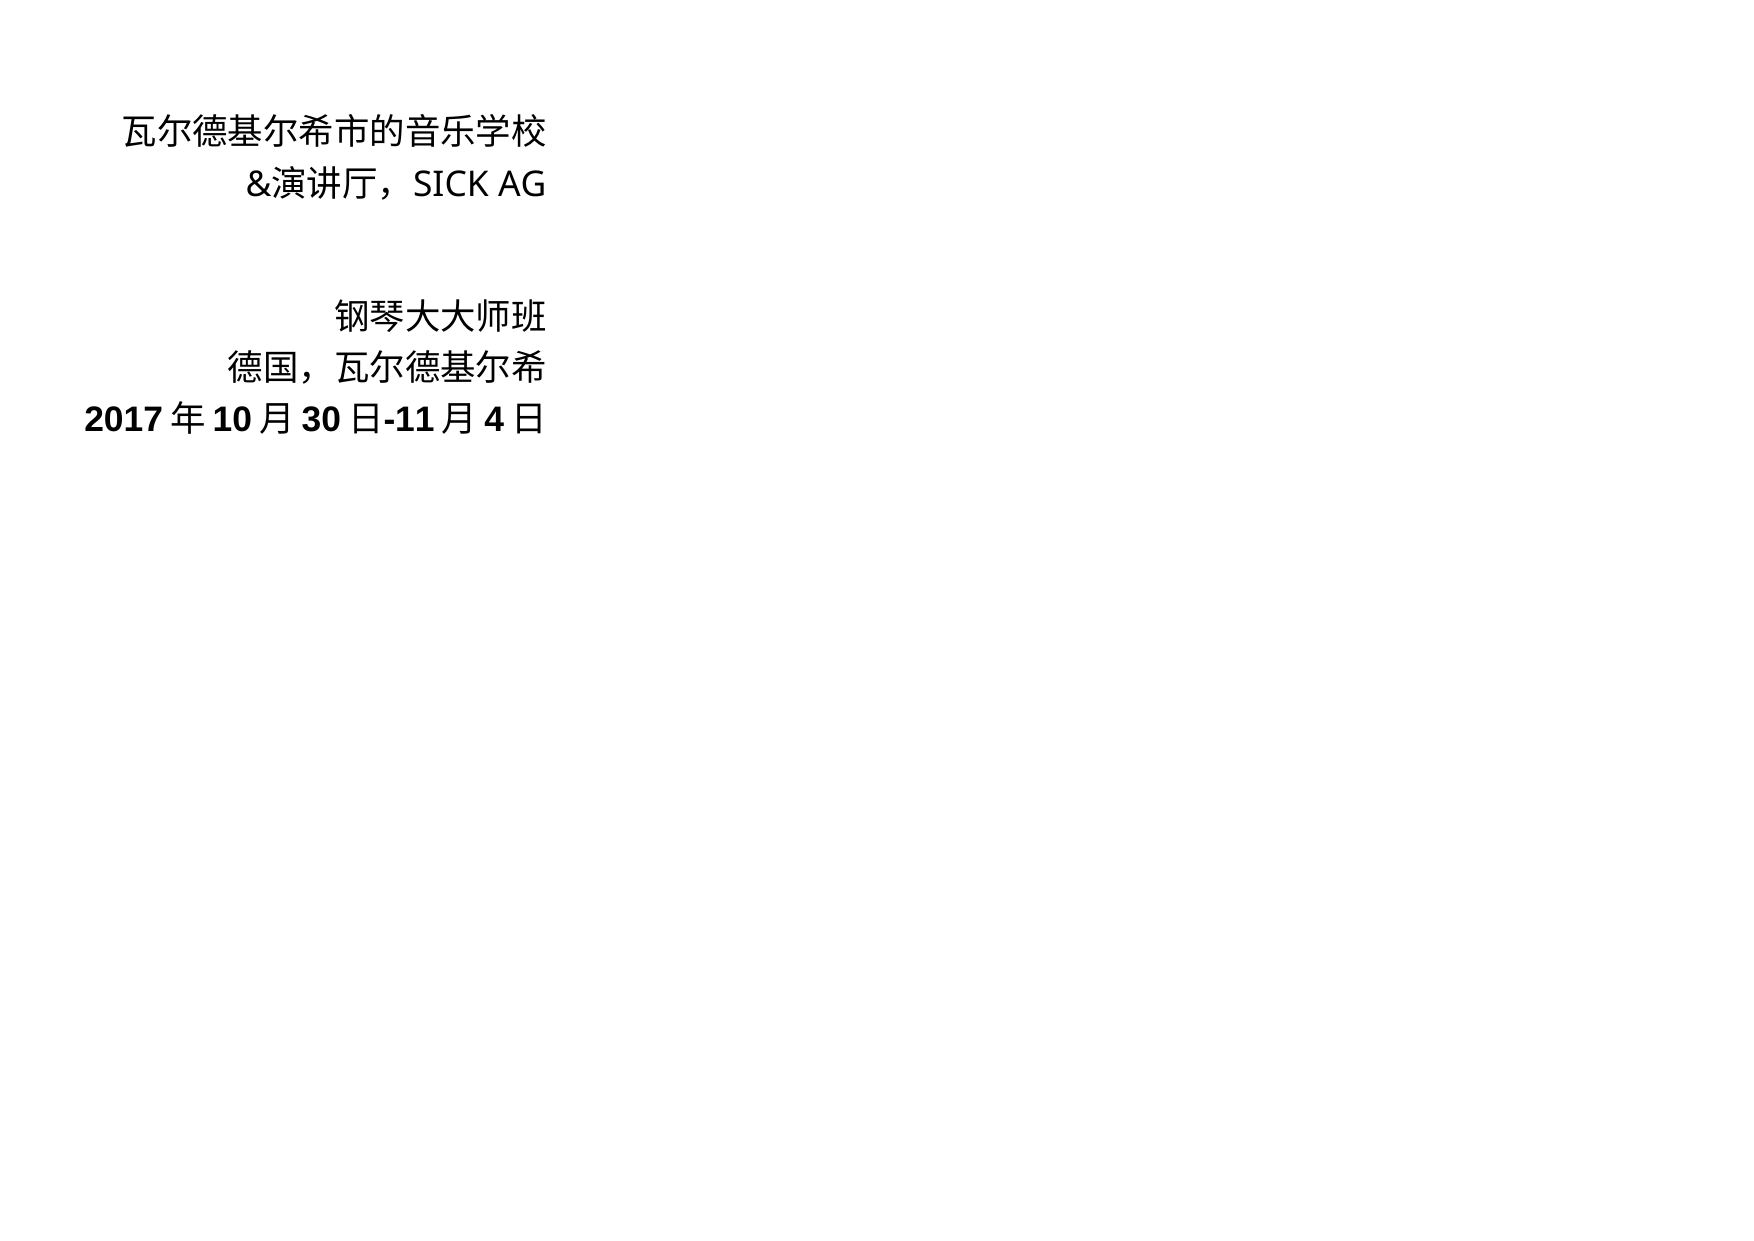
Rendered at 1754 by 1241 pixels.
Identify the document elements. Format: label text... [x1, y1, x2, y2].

text 德国，瓦尔德基尔希 [59, 339, 546, 391]
text 钢琴⼤大师班 [59, 288, 546, 339]
text 瓦尔德基尔希市的音乐学校 [59, 104, 546, 155]
text 2017年10月30日-11月4日 [59, 391, 546, 442]
text &演讲厅，SICK AG [59, 155, 546, 206]
